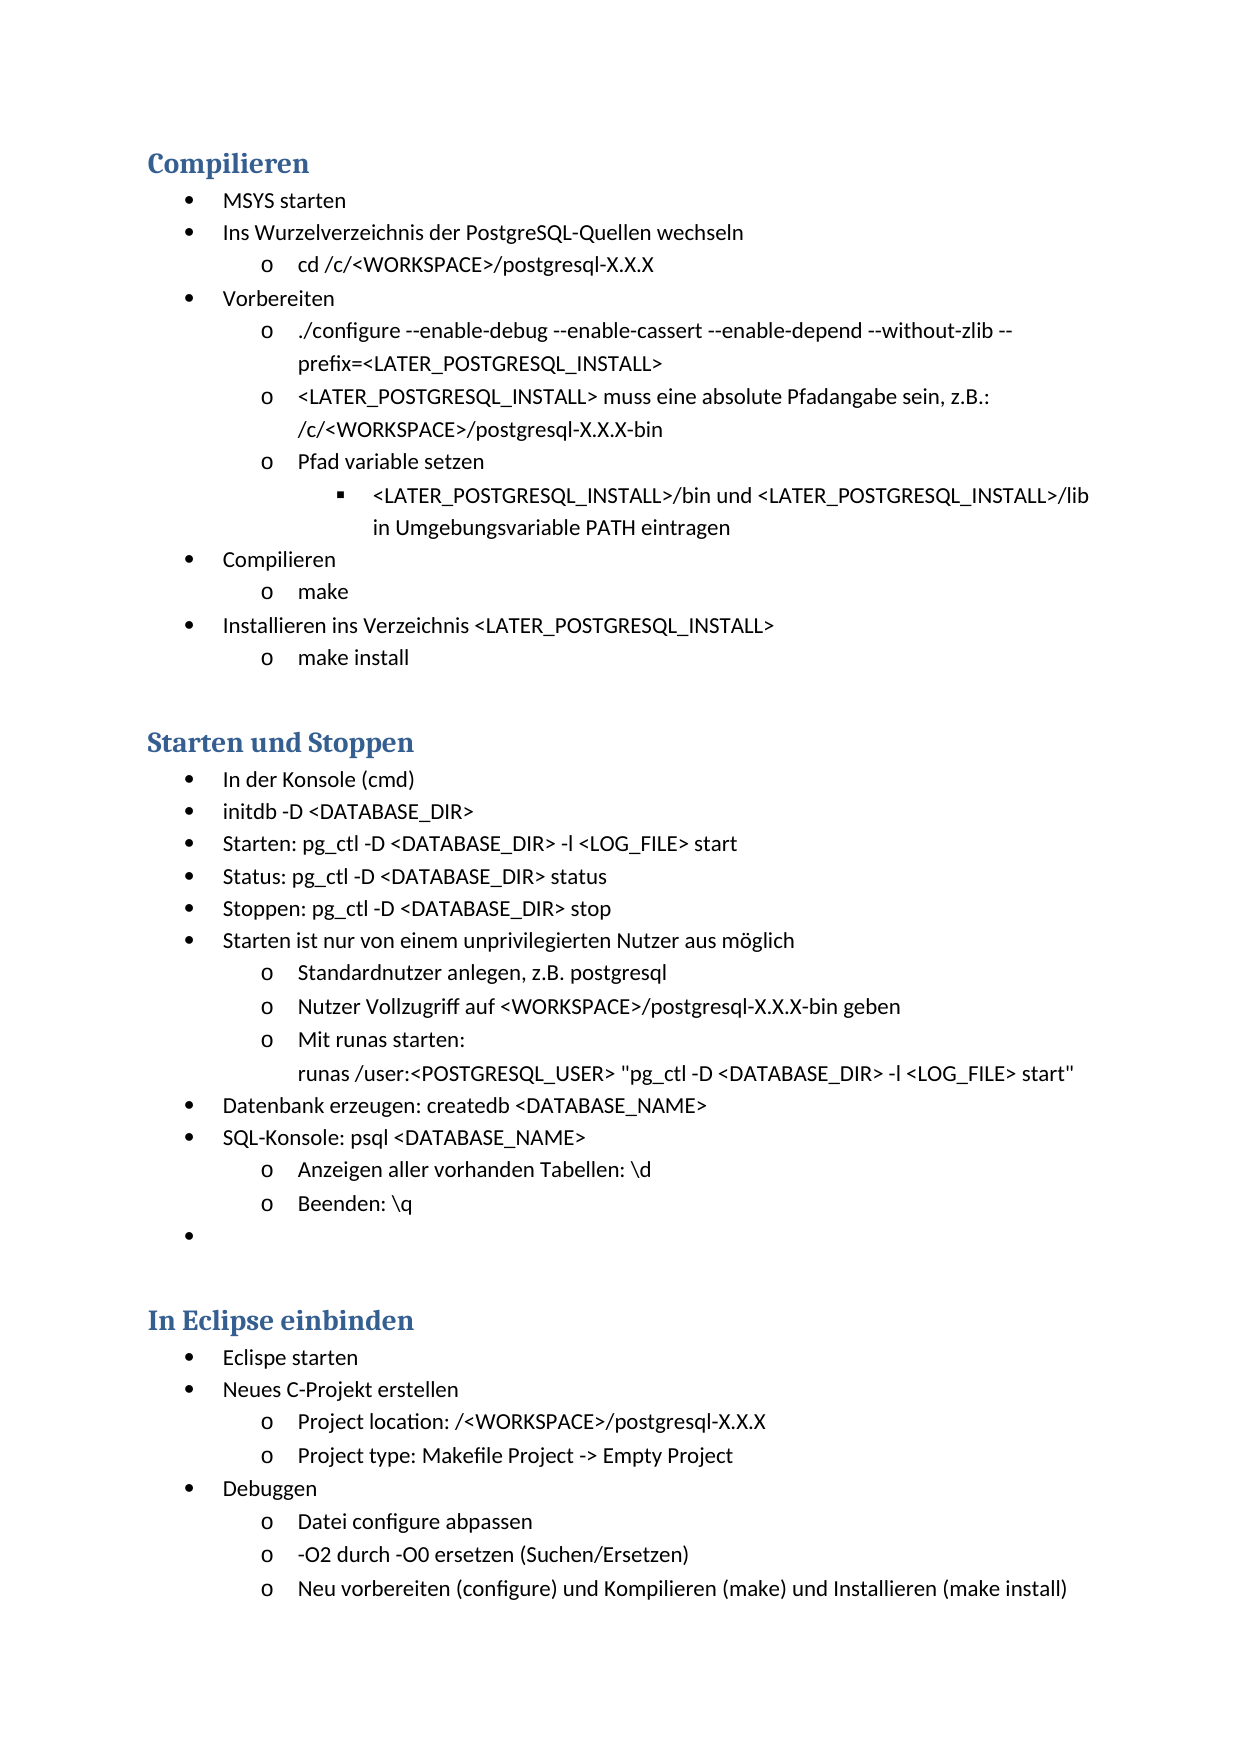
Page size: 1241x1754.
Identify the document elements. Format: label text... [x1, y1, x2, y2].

list SQL-Konsole: psql <DATABASE_NAME> [185, 1123, 1093, 1151]
list In der Konsole (cmd) [185, 765, 1093, 793]
list Beenden: \q [260, 1189, 1093, 1218]
list Project type: Makefile Project -> Empty Project [260, 1441, 1093, 1470]
list initdb -D <DATABASE_DIR> [185, 797, 1093, 825]
list Status: pg_ctl -D <DATABASE_DIR> status [185, 862, 1093, 890]
list cd /c/<WORKSPACE>/postgresql-X.X.X [260, 251, 1093, 280]
subtitle Compilieren [148, 148, 1093, 181]
list <LATER_POSTGRESQL_INSTALL> muss eine absolute Pfadangabe sein, z.B.: /c/<WORKSPACE>/postgresql-X.X.X-bin [260, 382, 1093, 443]
list Standardnutzer anlegen, z.B. postgresql [260, 958, 1093, 987]
list Eclispe starten [185, 1343, 1093, 1371]
subtitle Starten und Stoppen [148, 727, 1093, 760]
list Stoppen: pg_ctl -D <DATABASE_DIR> stop [185, 894, 1093, 922]
list Nutzer Vollzugriff auf <WORKSPACE>/postgresql-X.X.X-bin geben [260, 992, 1093, 1021]
subtitle In Eclipse einbinden [148, 1304, 1093, 1338]
list Pfad variable setzen [260, 447, 1093, 476]
list Neu vorbereiten (configure) und Kompilieren (make) und Installieren (make install) [260, 1574, 1093, 1603]
list Starten ist nur von einem unprivilegierten Nutzer aus möglich [185, 926, 1093, 954]
list make [260, 577, 1093, 607]
list MSYS starten [185, 186, 1093, 214]
list Installieren ins Verzeichnis <LATER_POSTGRESQL_INSTALL> [185, 611, 1093, 639]
list Vorbereiten [185, 284, 1093, 312]
list Debuggen [185, 1474, 1093, 1503]
list Mit runas starten: runas /user:<POSTGRESQL_USER> "pg_ctl -D <DATABASE_DIR> -l <LOG_FILE> start" [260, 1025, 1093, 1087]
list -O2 durch -O0 ersetzen (Suchen/Ersetzen) [260, 1540, 1093, 1569]
list ./configure --enable-debug --enable-cassert --enable-depend --without-zlib --prefix=<LATER_POSTGRESQL_INSTALL> [260, 316, 1093, 378]
list <LATER_POSTGRESQL_INSTALL>/bin und <LATER_POSTGRESQL_INSTALL>/lib in Umgebungsvariable PATH eintragen [335, 481, 1093, 541]
list Datenbank erzeugen: createdb <DATABASE_NAME> [185, 1091, 1093, 1119]
list Neues C-Projekt erstellen [185, 1375, 1093, 1403]
list Compilieren [185, 545, 1093, 573]
list Starten: pg_ctl -D <DATABASE_DIR> -l <LOG_FILE> start [185, 829, 1093, 858]
list make install [260, 643, 1093, 672]
list Project location: /<WORKSPACE>/postgresql-X.X.X [260, 1407, 1093, 1437]
list Anzeigen aller vorhanden Tabellen: \d [260, 1155, 1093, 1184]
list Datei configure abpassen [260, 1507, 1093, 1536]
list Ins Wurzelverzeichnis der PostgreSQL-Quellen wechseln [185, 218, 1093, 246]
